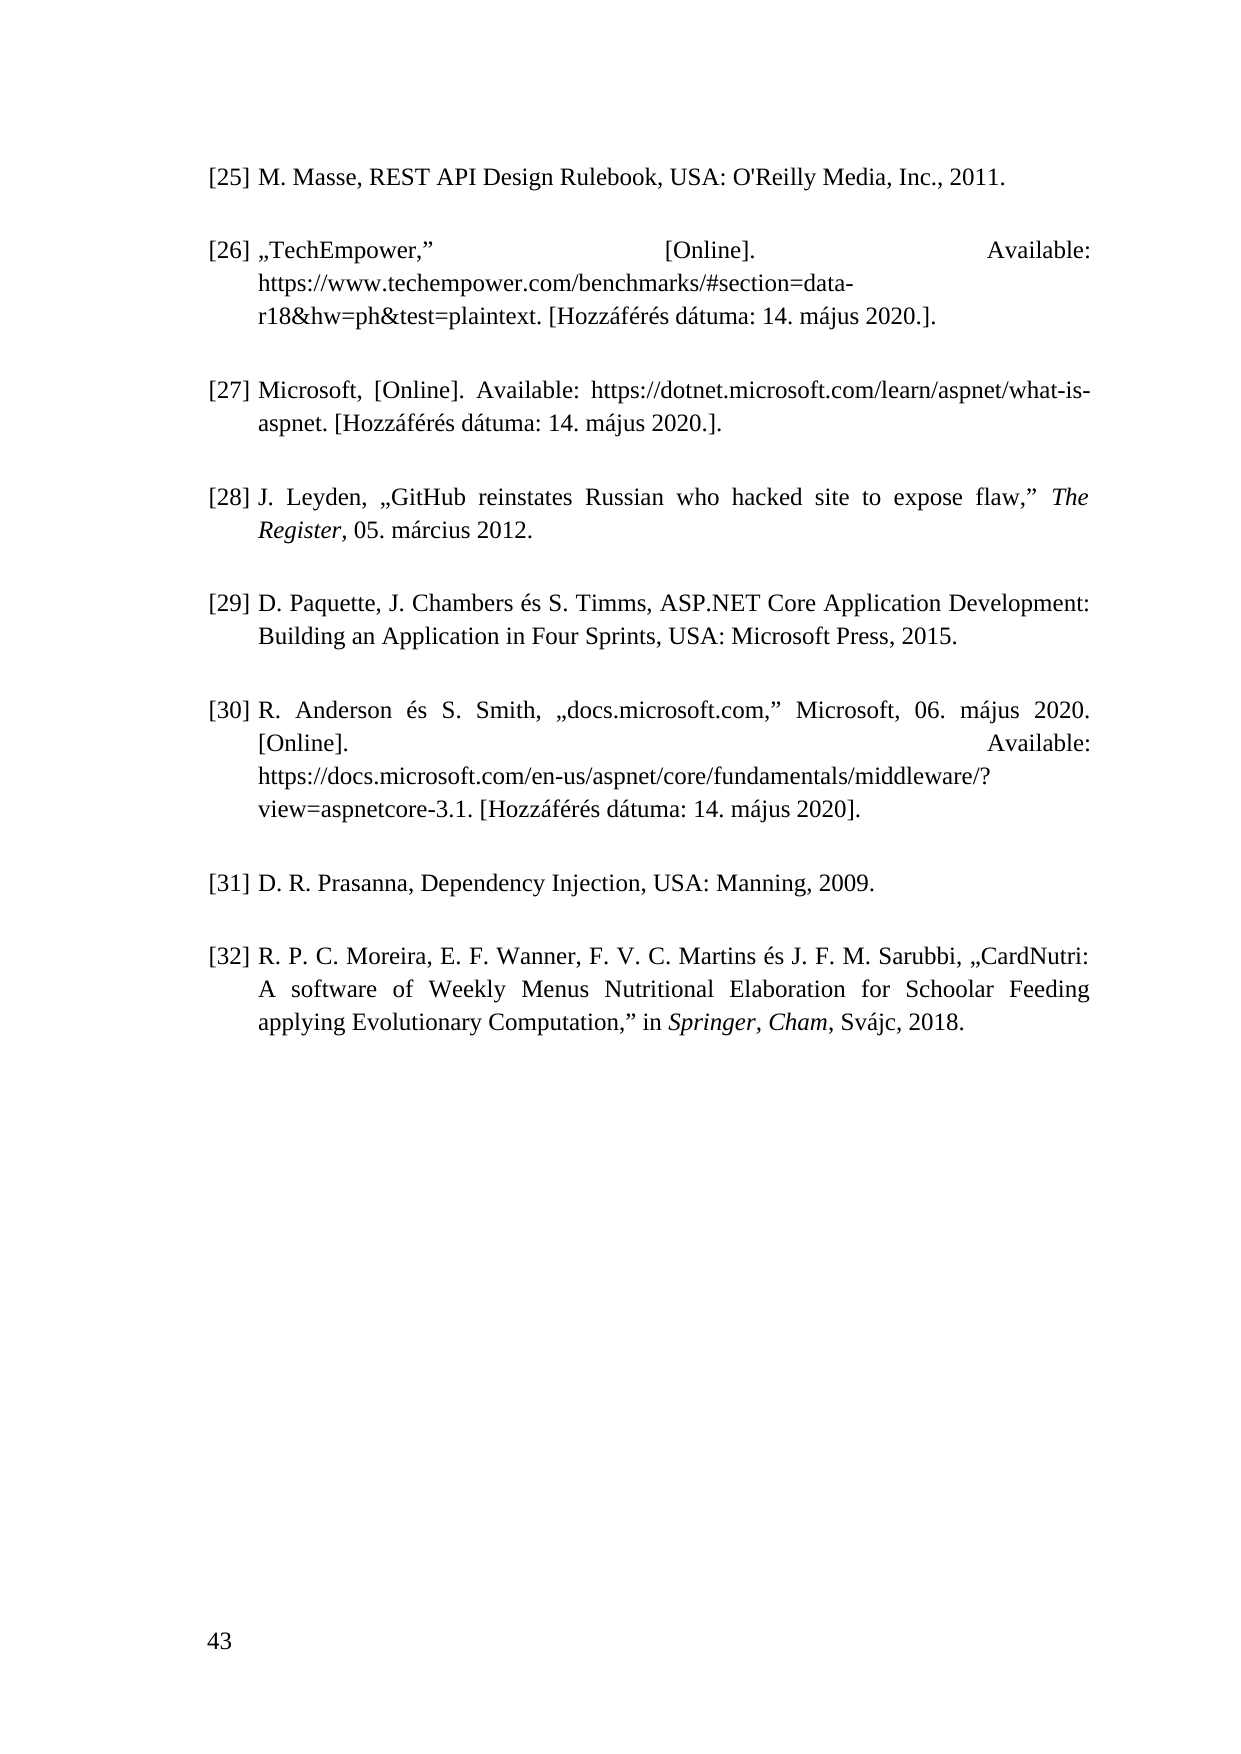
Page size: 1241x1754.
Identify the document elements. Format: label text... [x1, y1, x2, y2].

table_cell [31] [207, 854, 256, 927]
table_cell [25] [207, 148, 256, 221]
table_cell D. R. Prasanna, Dependency Injection, USA: Manning, 2009. [256, 854, 1092, 927]
table_cell M. Masse, REST API Design Rulebook, USA: O'Reilly Media, Inc., 2011. [256, 148, 1092, 221]
table_cell „TechEmpower,” [Online]. Available: https://www.techempower.com/benchmarks/#section=data-r18&hw=ph&test=plaintext. [Hozzáférés dátuma: 14. május 2020.]. [256, 221, 1092, 361]
table_cell R. Anderson és S. Smith, „docs.microsoft.com,” Microsoft, 06. május 2020. [Online]. Available: https://docs.microsoft.com/en-us/aspnet/core/fundamentals/middleware/?view=aspnetcore-3.1. [Hozzáférés dátuma: 14. május 2020]. [256, 681, 1092, 854]
table_cell Microsoft, [Online]. Available: https://dotnet.microsoft.com/learn/aspnet/what-is-aspnet. [Hozzáférés dátuma: 14. május 2020.]. [256, 361, 1092, 468]
table_cell [32] [207, 928, 256, 1067]
table_cell [26] [207, 221, 256, 361]
table_cell [29] [207, 574, 256, 681]
table_cell J. Leyden, „GitHub reinstates Russian who hacked site to expose flaw,” The Register, 05. március 2012. [256, 468, 1092, 574]
table_cell D. Paquette, J. Chambers és S. Timms, ASP.NET Core Application Development: Building an Application in Four Sprints, USA: Microsoft Press, 2015. [256, 574, 1092, 681]
table_cell [30] [207, 681, 256, 854]
table_cell [28] [207, 468, 256, 574]
table_cell R. P. C. Moreira, E. F. Wanner, F. V. C. Martins és J. F. M. Sarubbi, „CardNutri: A software of Weekly Menus Nutritional Elaboration for Schoolar Feeding applying Evolutionary Computation,” in Springer, Cham, Svájc, 2018. [256, 928, 1092, 1067]
table_cell [27] [207, 361, 256, 468]
